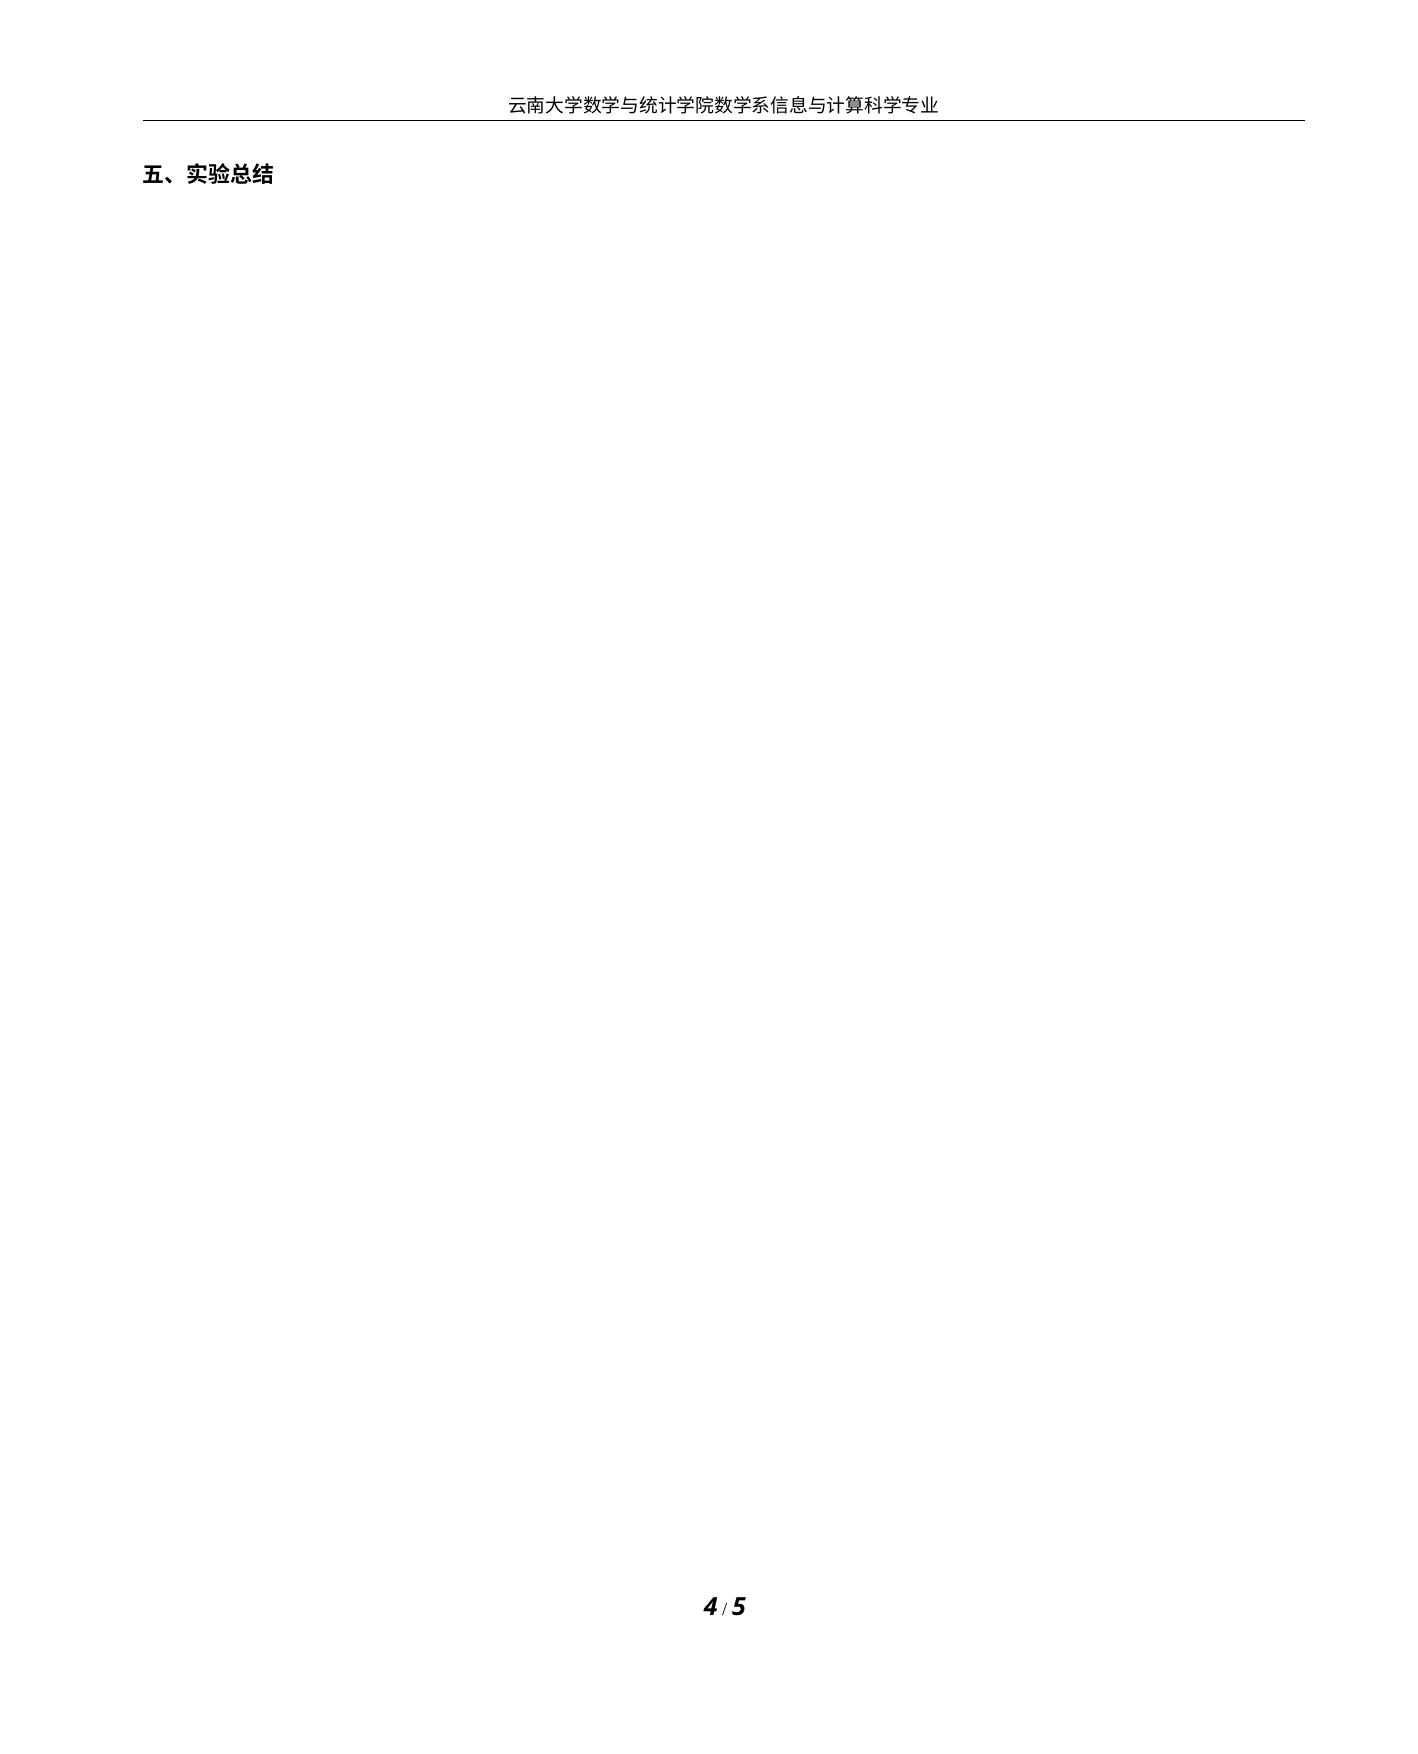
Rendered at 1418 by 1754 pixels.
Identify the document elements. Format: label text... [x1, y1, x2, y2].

subtitle 五、实验总结 [142, 156, 1305, 189]
